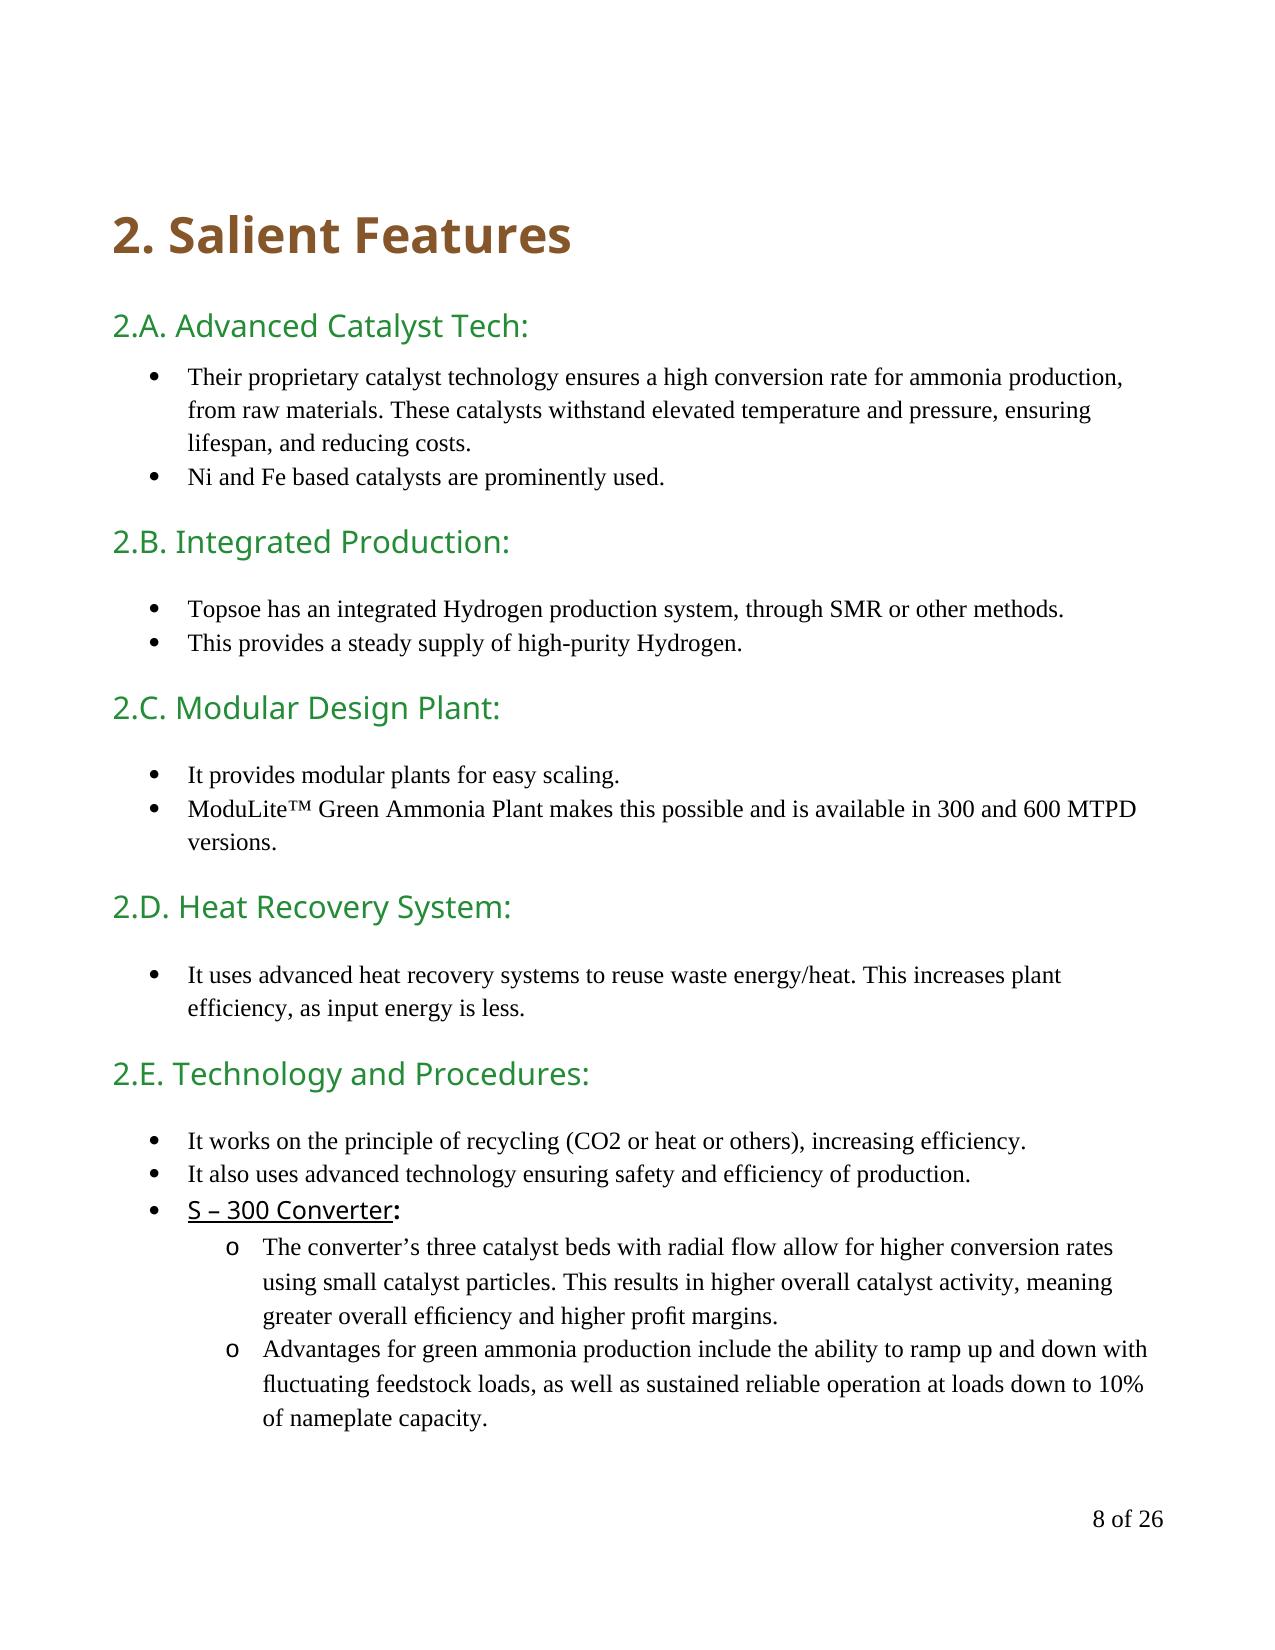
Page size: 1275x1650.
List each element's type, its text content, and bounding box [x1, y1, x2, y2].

subtitle 2.B. Integrated Production: [112, 520, 1162, 563]
subtitle 2.A. Advanced Catalyst Tech: [112, 304, 1162, 347]
list Their proprietary catalyst technology ensures a high conversion rate for ammonia production, from raw materials. These catalysts withstand elevated temperature and pressure, ensuring lifespan, and reducing costs. [150, 362, 1162, 457]
list S – 300 Converter: [150, 1192, 1162, 1227]
subtitle 2.C. Modular Design Plant: [112, 686, 1162, 729]
list It uses advanced heat recovery systems to reuse waste energy/heat. This increases plant efficiency, as input energy is less. [150, 960, 1162, 1022]
list It works on the principle of recycling (CO2 or heat or others), increasing efficiency. [150, 1126, 1162, 1154]
subtitle 2. Salient Features [112, 200, 1162, 268]
list ModuLite™ Green Ammonia Plant makes this possible and is available in 300 and 600 MTPD versions. [150, 794, 1162, 856]
list Topsoe has an integrated Hydrogen production system, through SMR or other methods. [150, 594, 1162, 623]
list The converter’s three catalyst beds with radial flow allow for higher conversion rates using small catalyst particles. This results in higher overall catalyst activity, meaning greater overall efﬁciency and higher proﬁt margins. [225, 1232, 1162, 1329]
subtitle 2.D. Heat Recovery System: [112, 885, 1162, 928]
subtitle 2.E. Technology and Procedures: [112, 1051, 1162, 1094]
list It also uses advanced technology ensuring safety and efficiency of production. [150, 1159, 1162, 1188]
list Advantages for green ammonia production include the ability to ramp up and down with ﬂuctuating feedstock loads, as well as sustained reliable operation at loads down to 10% of nameplate capacity. [225, 1334, 1162, 1432]
list Ni and Fe based catalysts are prominently used. [150, 462, 1162, 490]
list It provides modular plants for easy scaling. [150, 760, 1162, 789]
list This provides a steady supply of high-purity Hydrogen. [150, 628, 1162, 656]
